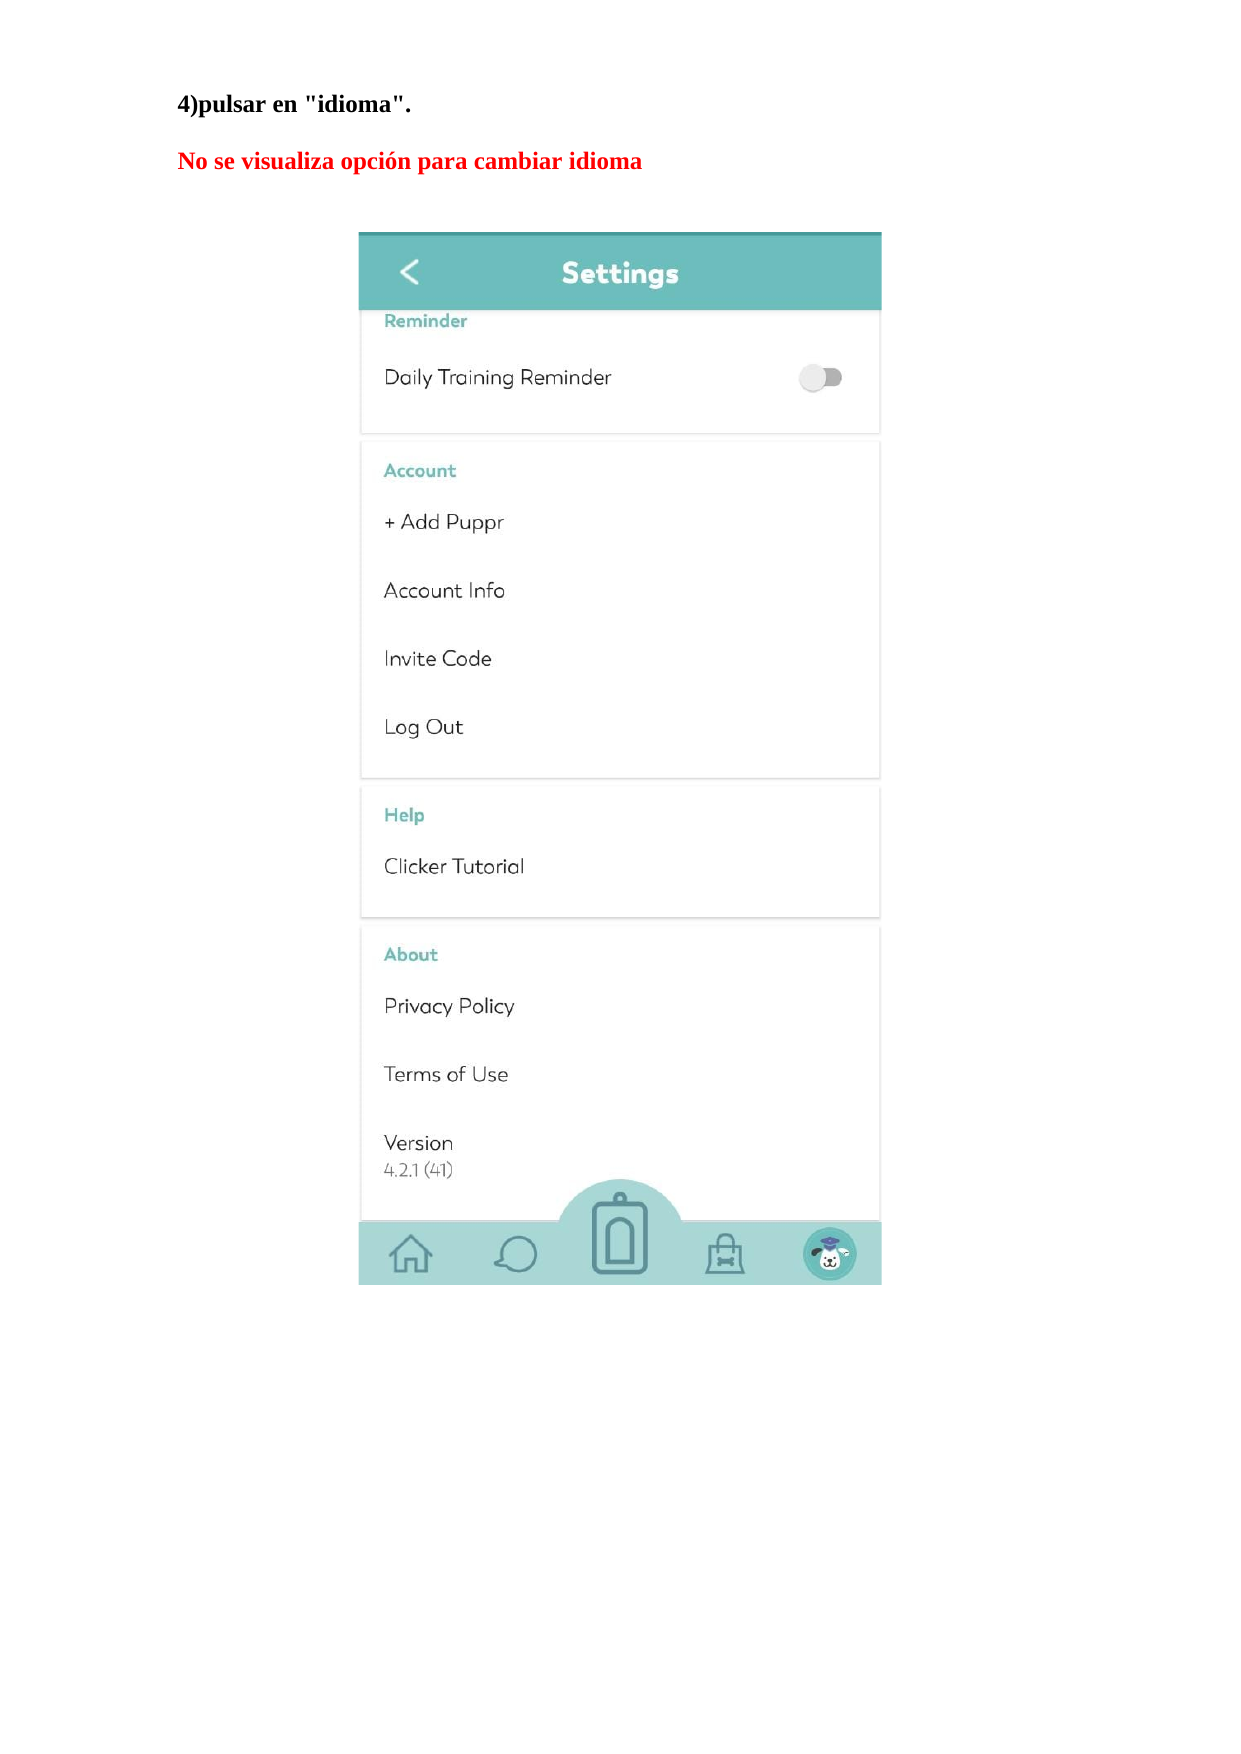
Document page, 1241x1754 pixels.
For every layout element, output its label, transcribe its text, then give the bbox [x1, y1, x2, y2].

text 4)pulsar en "idioma". [177, 89, 1063, 117]
picture [358, 232, 882, 1285]
text No se visualiza opción para cambiar idioma [177, 146, 1063, 175]
